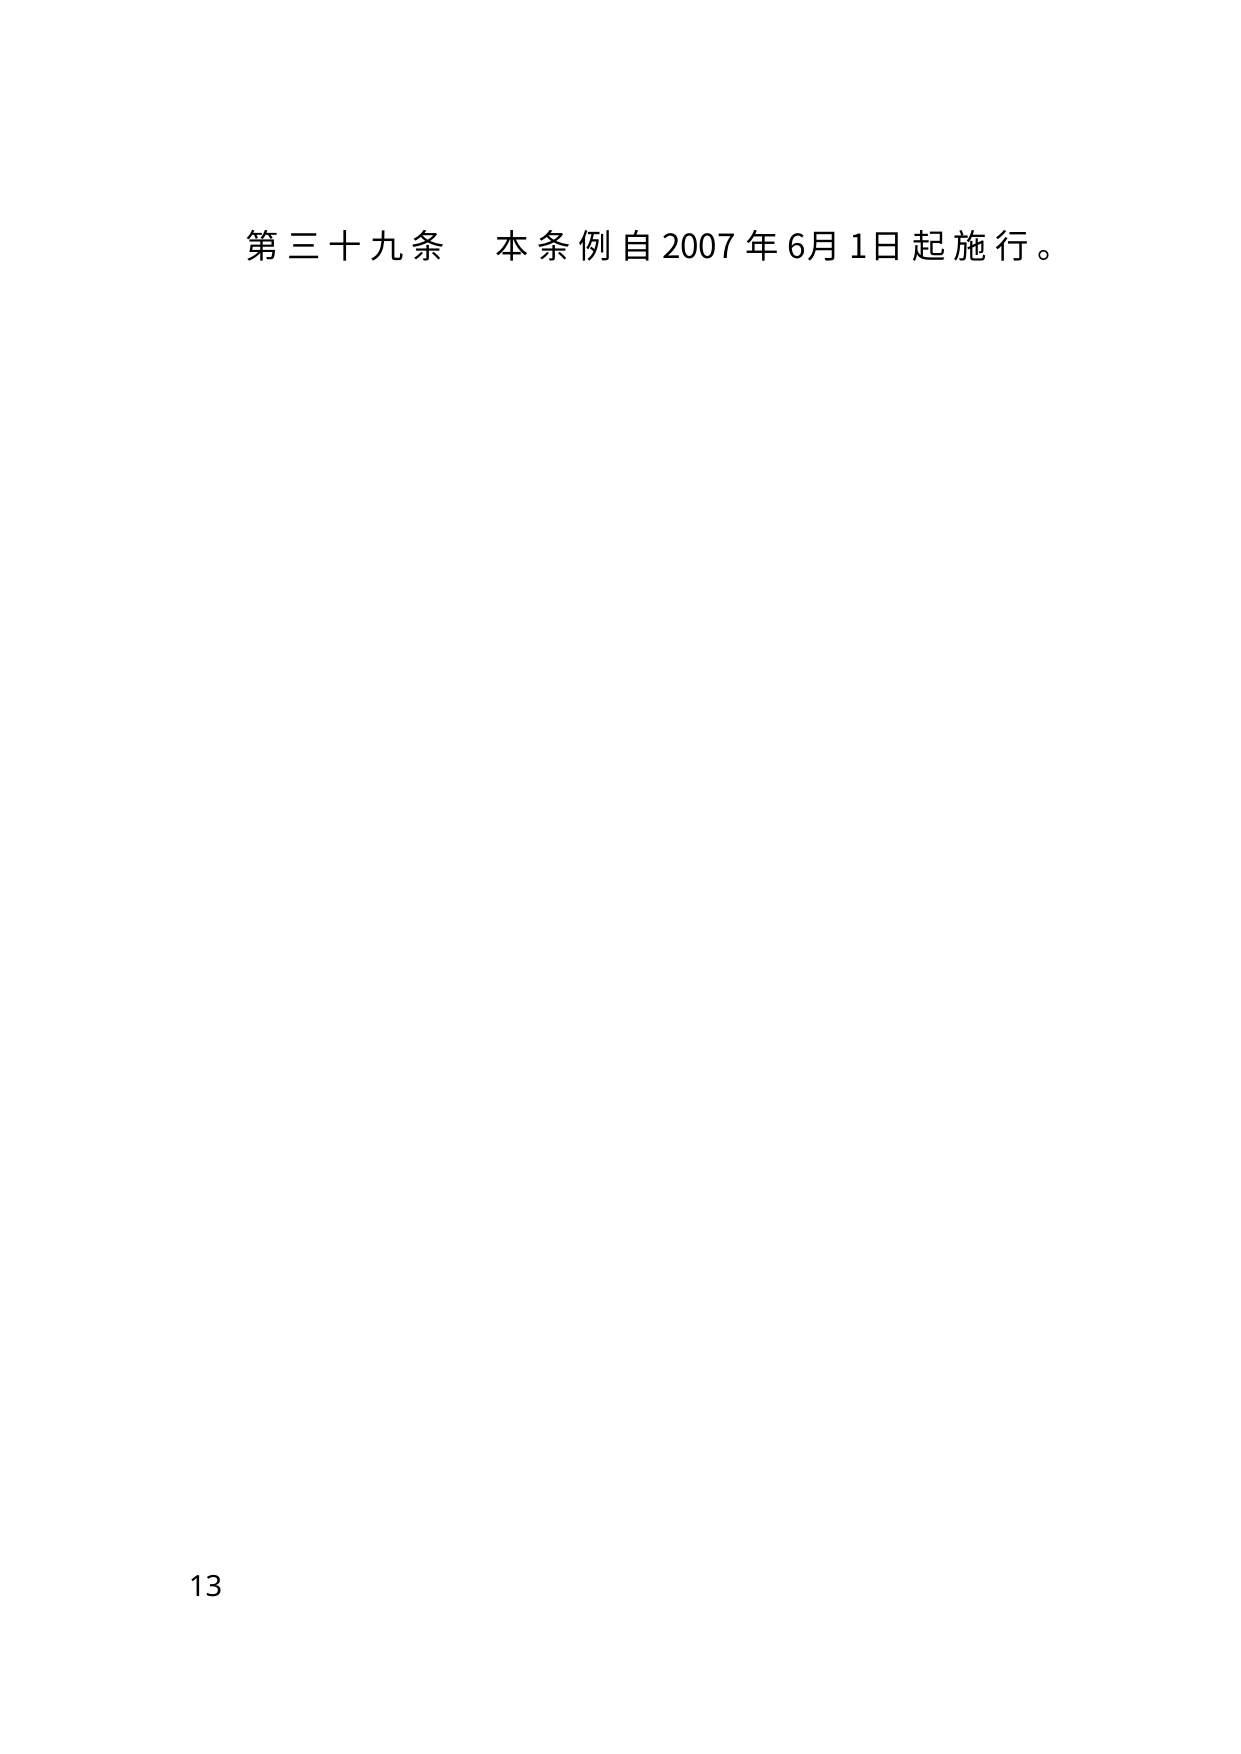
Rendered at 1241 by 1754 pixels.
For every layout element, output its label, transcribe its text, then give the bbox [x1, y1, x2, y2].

text 第三十九条 本条例自2007年6月1日起施行。 [162, 213, 1078, 274]
